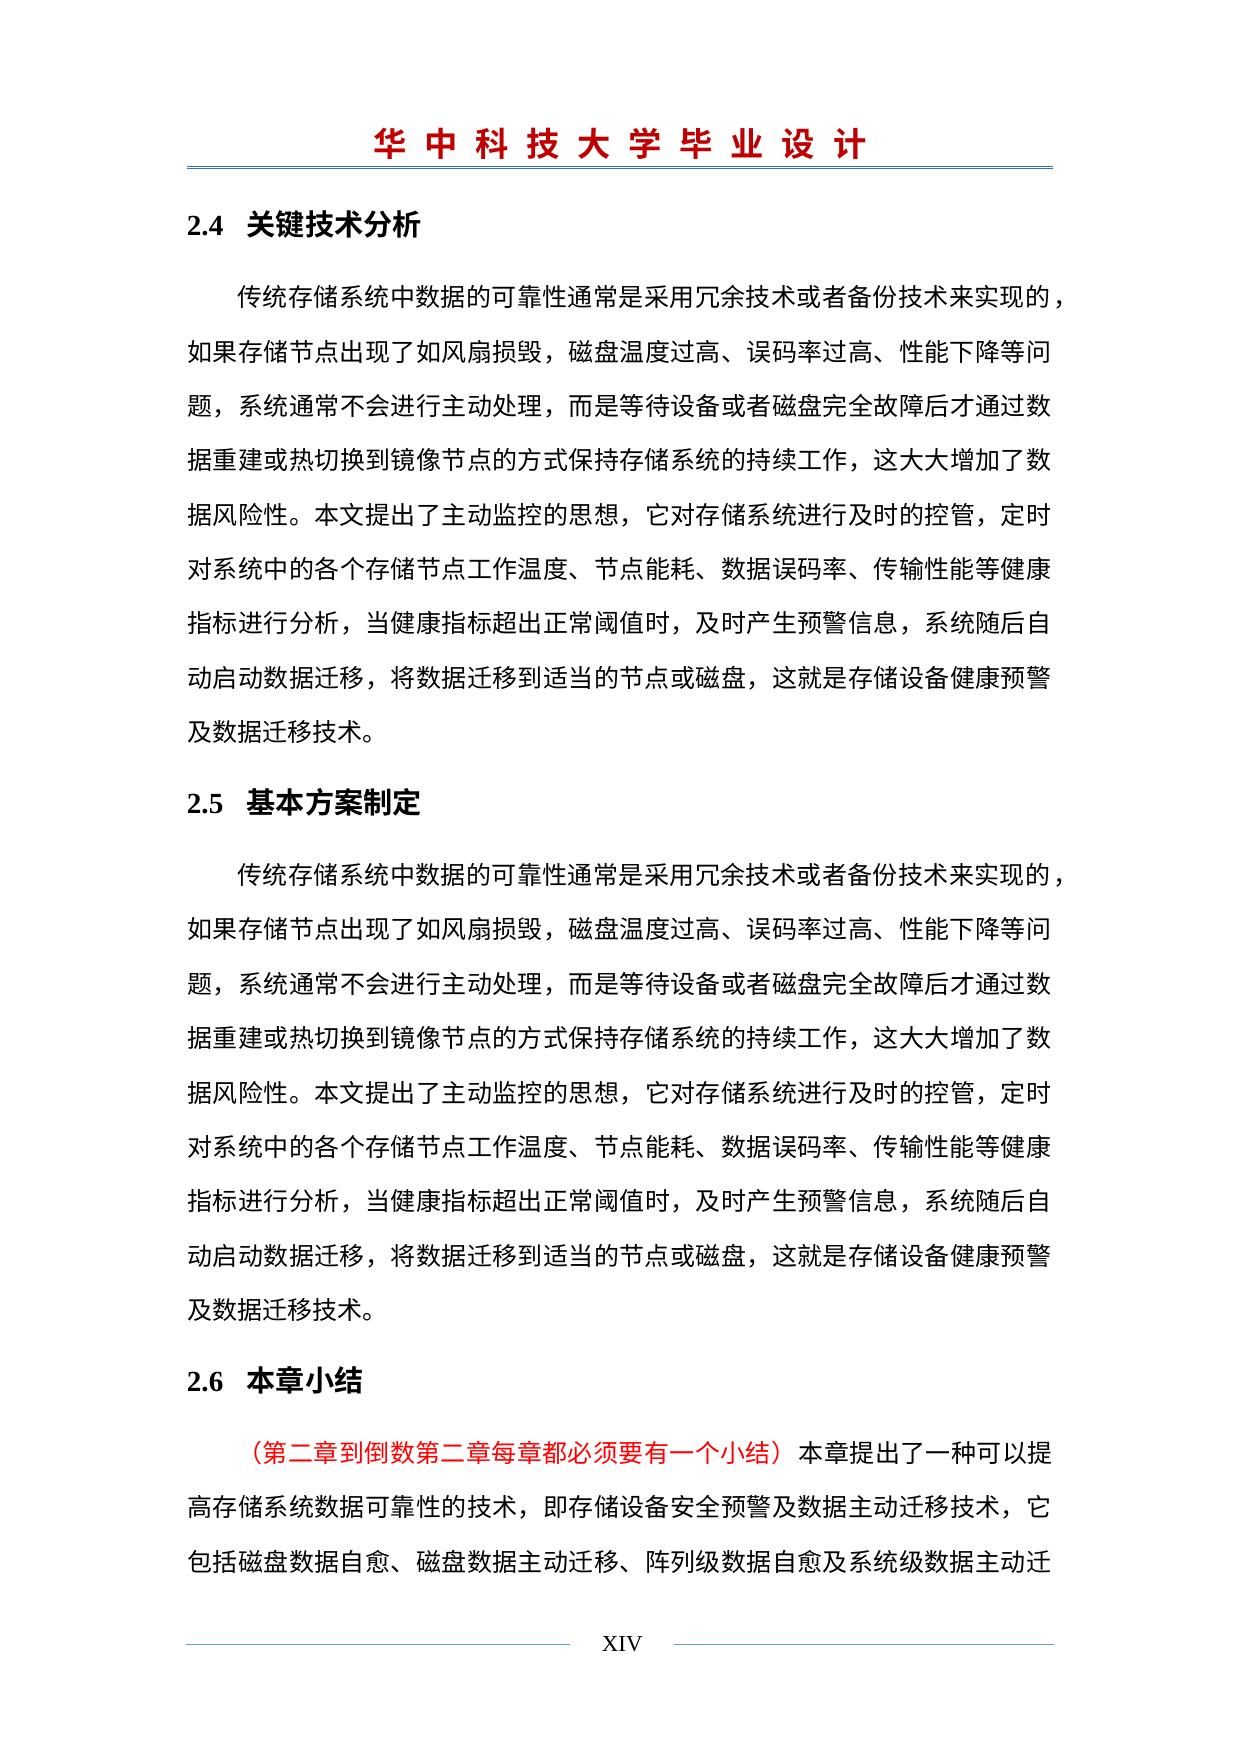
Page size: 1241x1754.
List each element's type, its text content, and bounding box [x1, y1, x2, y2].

subtitle 关键技术分析 [187, 202, 1053, 244]
subtitle 基本方案制定 [187, 779, 1053, 822]
subtitle 本章小结 [187, 1357, 1053, 1400]
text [187, 1433, 1053, 1578]
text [187, 278, 1053, 749]
